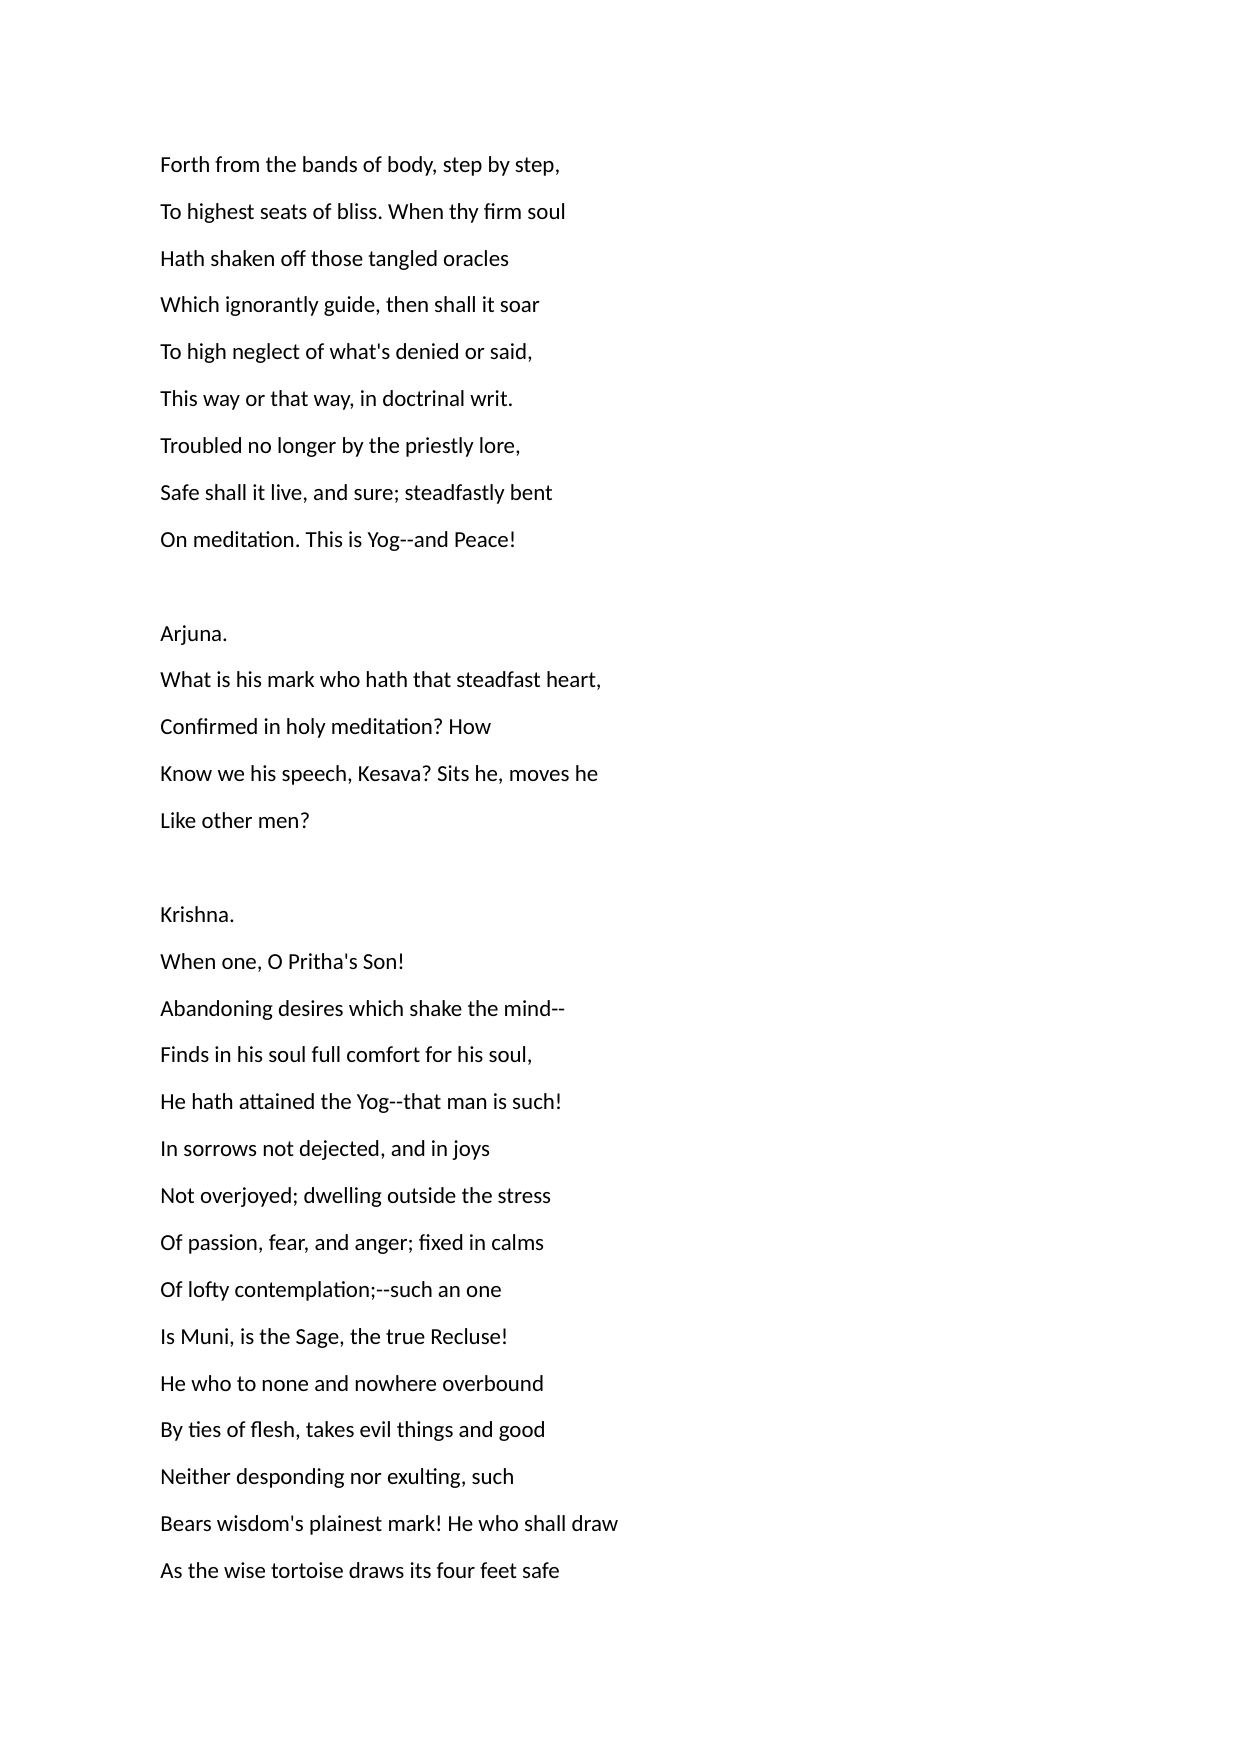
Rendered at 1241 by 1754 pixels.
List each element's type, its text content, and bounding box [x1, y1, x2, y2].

text Hath shaken off those tangled oracles [150, 244, 1090, 272]
text He who to none and nowhere overbound [150, 1369, 1090, 1397]
text Abandoning desires which shake the mind-- [150, 994, 1090, 1022]
text As the wise tortoise draws its four feet safe [150, 1556, 1090, 1584]
text When one, O Pritha's Son! [150, 947, 1090, 975]
text This way or that way, in doctrinal writ. [150, 384, 1090, 412]
text What is his mark who hath that steadfast heart, [150, 666, 1090, 694]
text In sorrows not dejected, and in joys [150, 1134, 1090, 1162]
text On meditation. This is Yog--and Peace! [150, 525, 1090, 553]
text Is Muni, is the Sage, the true Recluse! [150, 1322, 1090, 1350]
text Forth from the bands of body, step by step, [150, 150, 1090, 178]
text Of passion, fear, and anger; fixed in calms [150, 1228, 1090, 1256]
text Troubled no longer by the priestly lore, [150, 431, 1090, 459]
text Not overjoyed; dwelling outside the stress [150, 1181, 1090, 1209]
text Of lofty contemplation;--such an one [150, 1275, 1090, 1303]
text Like other men? [150, 806, 1090, 834]
text Bears wisdom's plainest mark! He who shall draw [150, 1509, 1090, 1537]
text Krishna. [150, 900, 1090, 928]
text By ties of flesh, takes evil things and good [150, 1416, 1090, 1444]
text Know we his speech, Kesava? Sits he, moves he [150, 759, 1090, 787]
text Finds in his soul full comfort for his soul, [150, 1041, 1090, 1069]
text Neither desponding nor exulting, such [150, 1462, 1090, 1491]
text To highest seats of bliss. When thy firm soul [150, 197, 1090, 225]
text Safe shall it live, and sure; steadfastly bent [150, 478, 1090, 506]
text He hath attained the Yog--that man is such! [150, 1087, 1090, 1116]
text Which ignorantly guide, then shall it soar [150, 291, 1090, 319]
text Confirmed in holy meditation? How [150, 712, 1090, 741]
text To high neglect of what's denied or said, [150, 337, 1090, 366]
text Arjuna. [150, 619, 1090, 647]
